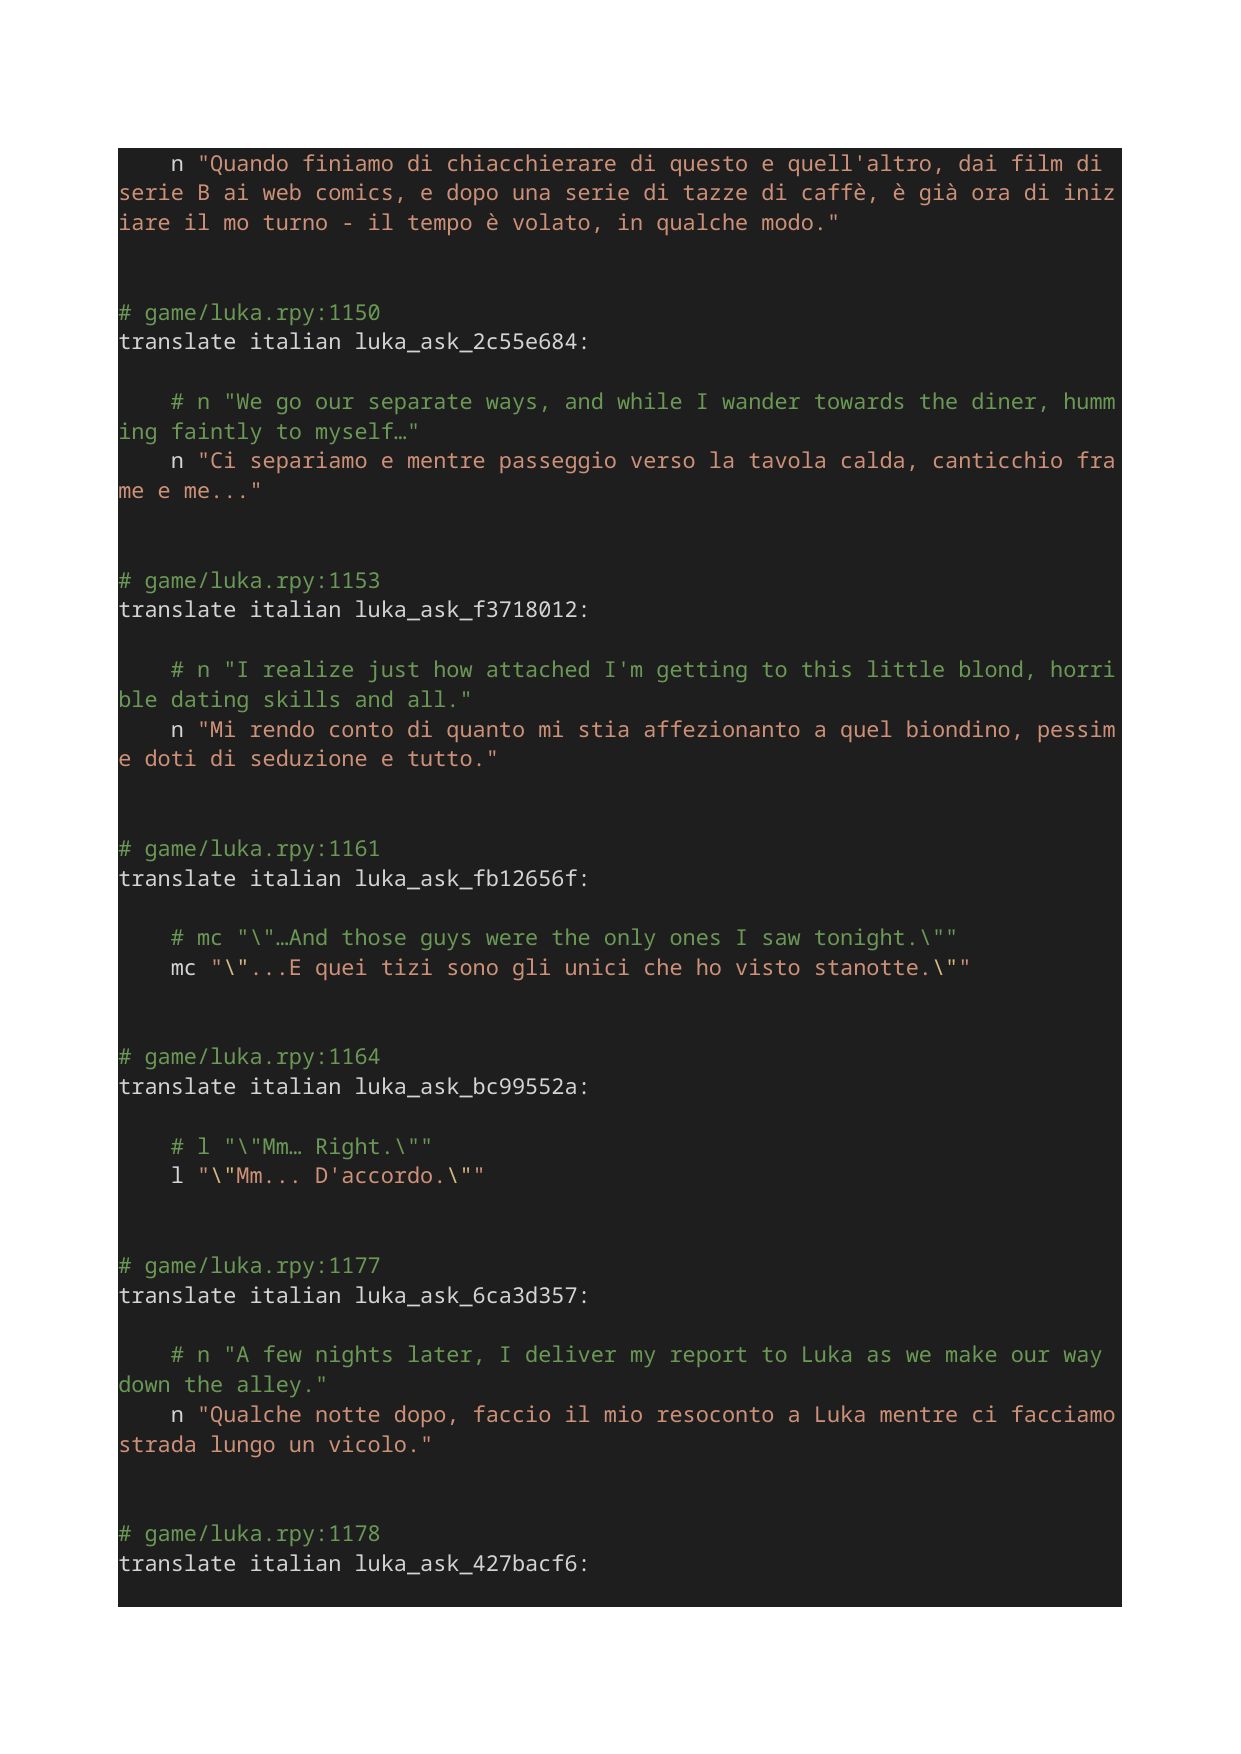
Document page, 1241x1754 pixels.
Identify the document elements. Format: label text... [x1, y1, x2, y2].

text n "Qualche notte dopo, faccio il mio resoconto a Luka mentre ci facciamo strada lungo un vicolo." [118, 1399, 1122, 1458]
text n "Quando finiamo di chiacchierare di questo e quell'altro, dai film di serie B ai web comics, e dopo una serie di tazze di caffè, è già ora di iniziare il mo turno - il tempo è volato, in qualche modo." [118, 148, 1122, 237]
text # game/luka.rpy:1150 [118, 297, 1122, 326]
text translate italian luka_ask_427bacf6: [118, 1548, 1122, 1578]
text # mc "\"…And those guys were the only ones I saw tonight.\"" [118, 922, 1122, 952]
text # game/luka.rpy:1178 [118, 1518, 1122, 1548]
text mc "\"...E quei tizi sono gli unici che ho visto stanotte.\"" [118, 952, 1122, 982]
text l "\"Mm... D'accordo.\"" [118, 1161, 1122, 1190]
text # game/luka.rpy:1153 [118, 565, 1122, 594]
text # n "A few nights later, I deliver my report to Luka as we make our way down the alley." [118, 1339, 1122, 1399]
text translate italian luka_ask_6ca3d357: [118, 1280, 1122, 1309]
text # n "I realize just how attached I'm getting to this little blond, horrible dating skills and all." [118, 654, 1122, 714]
text # l "\"Mm… Right.\"" [118, 1131, 1122, 1161]
text translate italian luka_ask_f3718012: [118, 594, 1122, 624]
text # n "We go our separate ways, and while I wander towards the diner, humming faintly to myself…" [118, 386, 1122, 446]
text # game/luka.rpy:1161 [118, 833, 1122, 863]
text translate italian luka_ask_fb12656f: [118, 863, 1122, 892]
text n "Ci separiamo e mentre passeggio verso la tavola calda, canticchio fra me e me..." [118, 446, 1122, 505]
text translate italian luka_ask_bc99552a: [118, 1071, 1122, 1101]
text n "Mi rendo conto di quanto mi stia affezionanto a quel biondino, pessime doti di seduzione e tutto." [118, 714, 1122, 773]
text # game/luka.rpy:1177 [118, 1250, 1122, 1280]
text translate italian luka_ask_2c55e684: [118, 326, 1122, 356]
text # game/luka.rpy:1164 [118, 1041, 1122, 1071]
